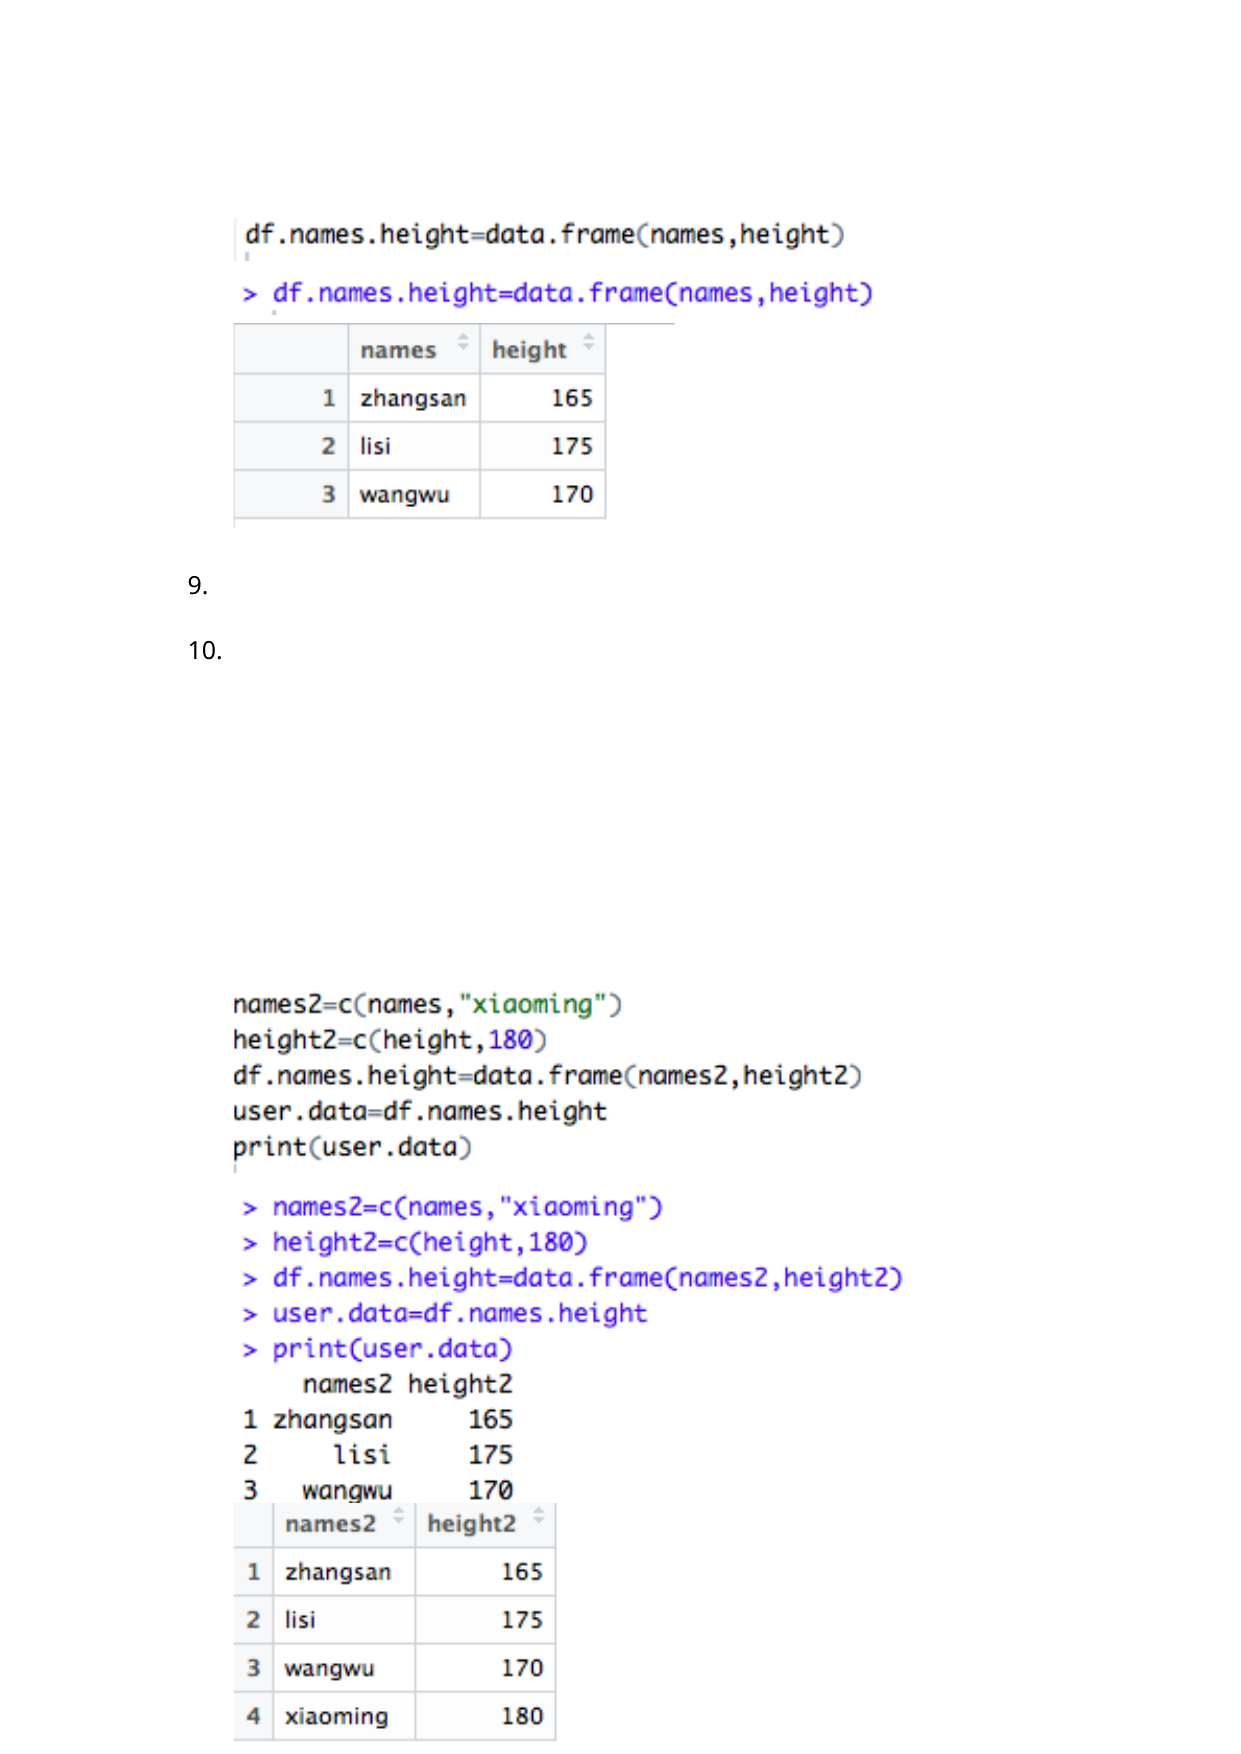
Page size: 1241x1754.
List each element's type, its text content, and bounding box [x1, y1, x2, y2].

picture [233, 323, 675, 528]
picture [233, 982, 907, 1173]
picture [233, 1191, 957, 1754]
picture [233, 218, 867, 261]
picture [233, 281, 880, 315]
text 10. [187, 617, 1053, 682]
